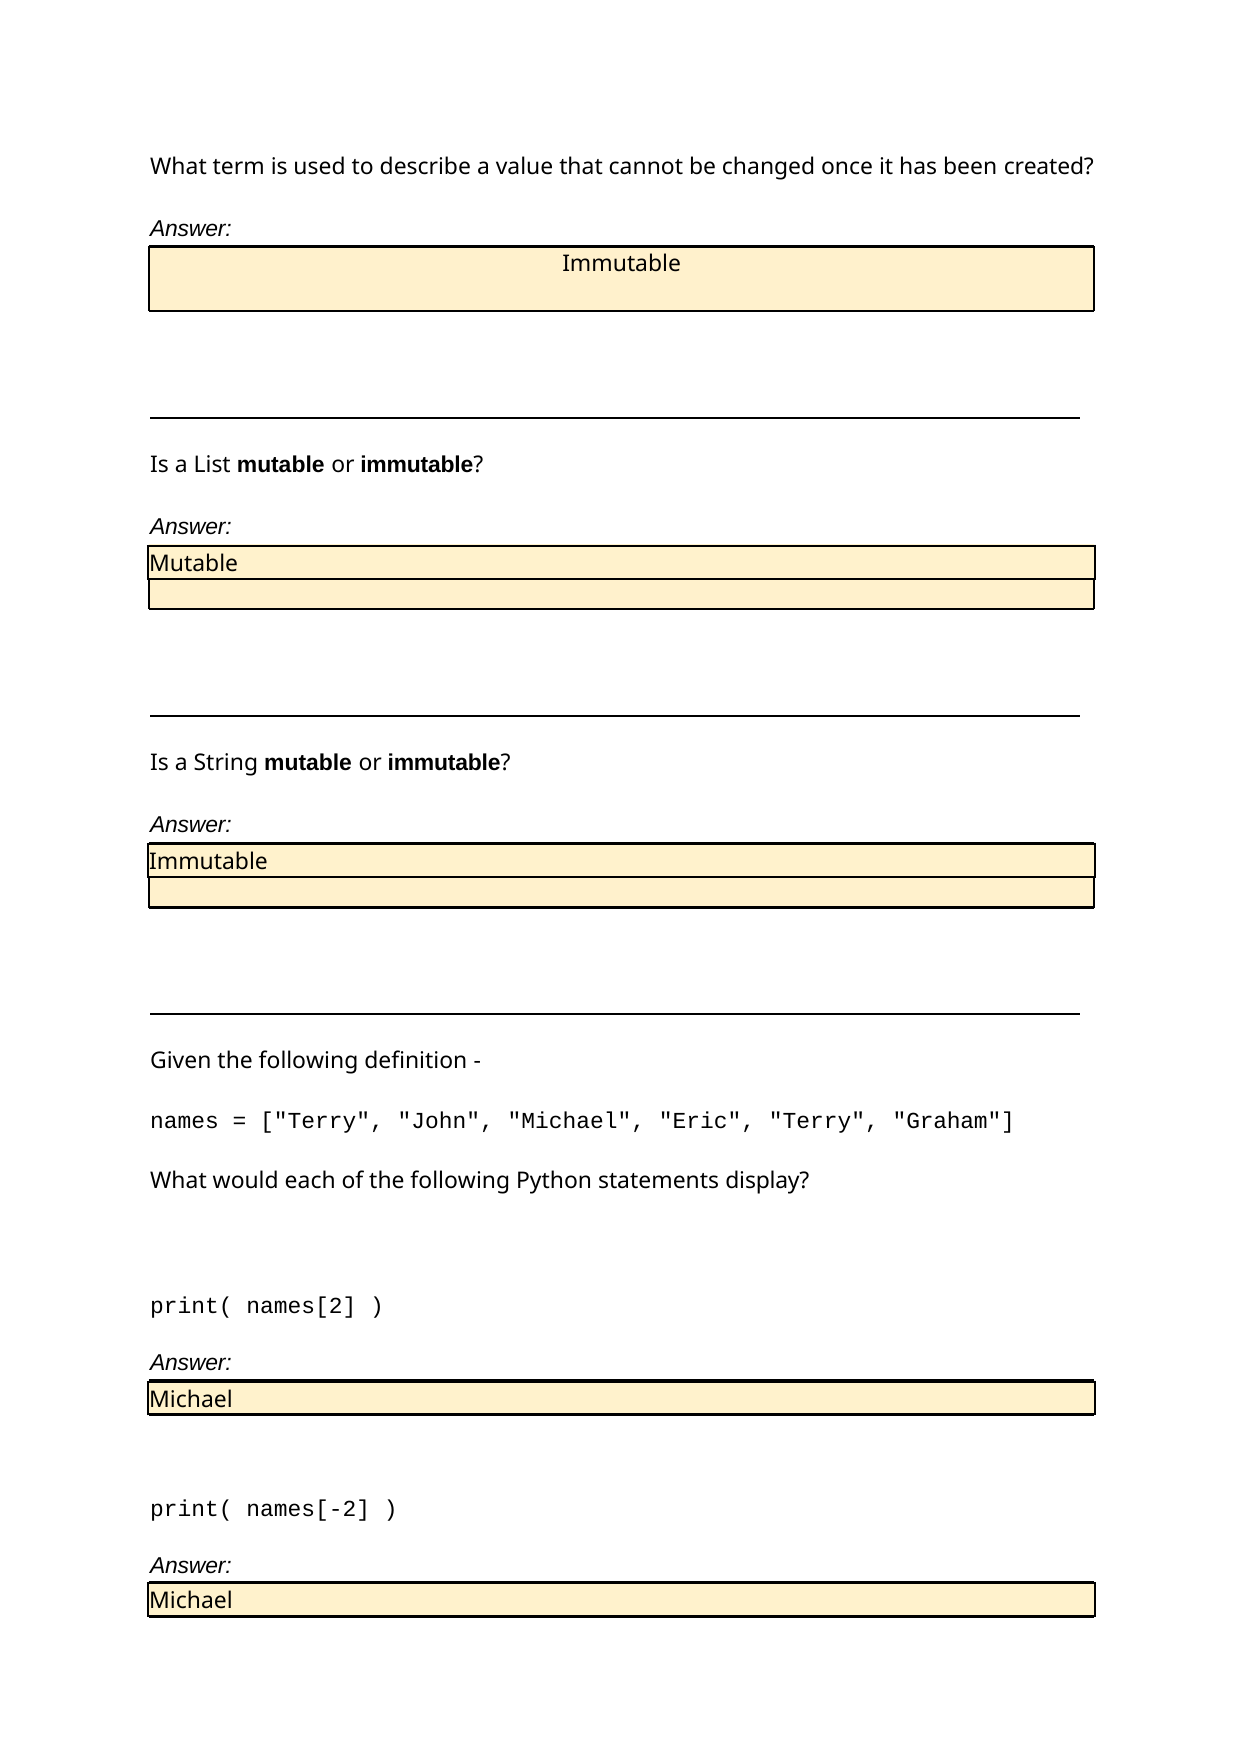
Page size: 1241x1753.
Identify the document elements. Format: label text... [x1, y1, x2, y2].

text print( names[-2] ) [150, 1497, 1105, 1523]
text Answer: [150, 811, 1105, 838]
text Is a List mutable or immutable? [150, 448, 1105, 479]
text print( names[2] ) [150, 1294, 1105, 1320]
text What would each of the following Python statements display? [150, 1164, 1105, 1196]
text Answer: [150, 215, 1105, 241]
text What term is used to describe a value that cannot be changed once it has been created? [150, 150, 1105, 181]
text Answer: [150, 1552, 1105, 1579]
text names = ["Terry", "John", "Michael", "Eric", "Terry", "Graham"] [150, 1109, 1105, 1135]
text Answer: [150, 513, 1105, 539]
text Given the following definition - [150, 1044, 1105, 1076]
text Is a String mutable or immutable? [150, 746, 1105, 777]
text Answer: [150, 1349, 1105, 1376]
